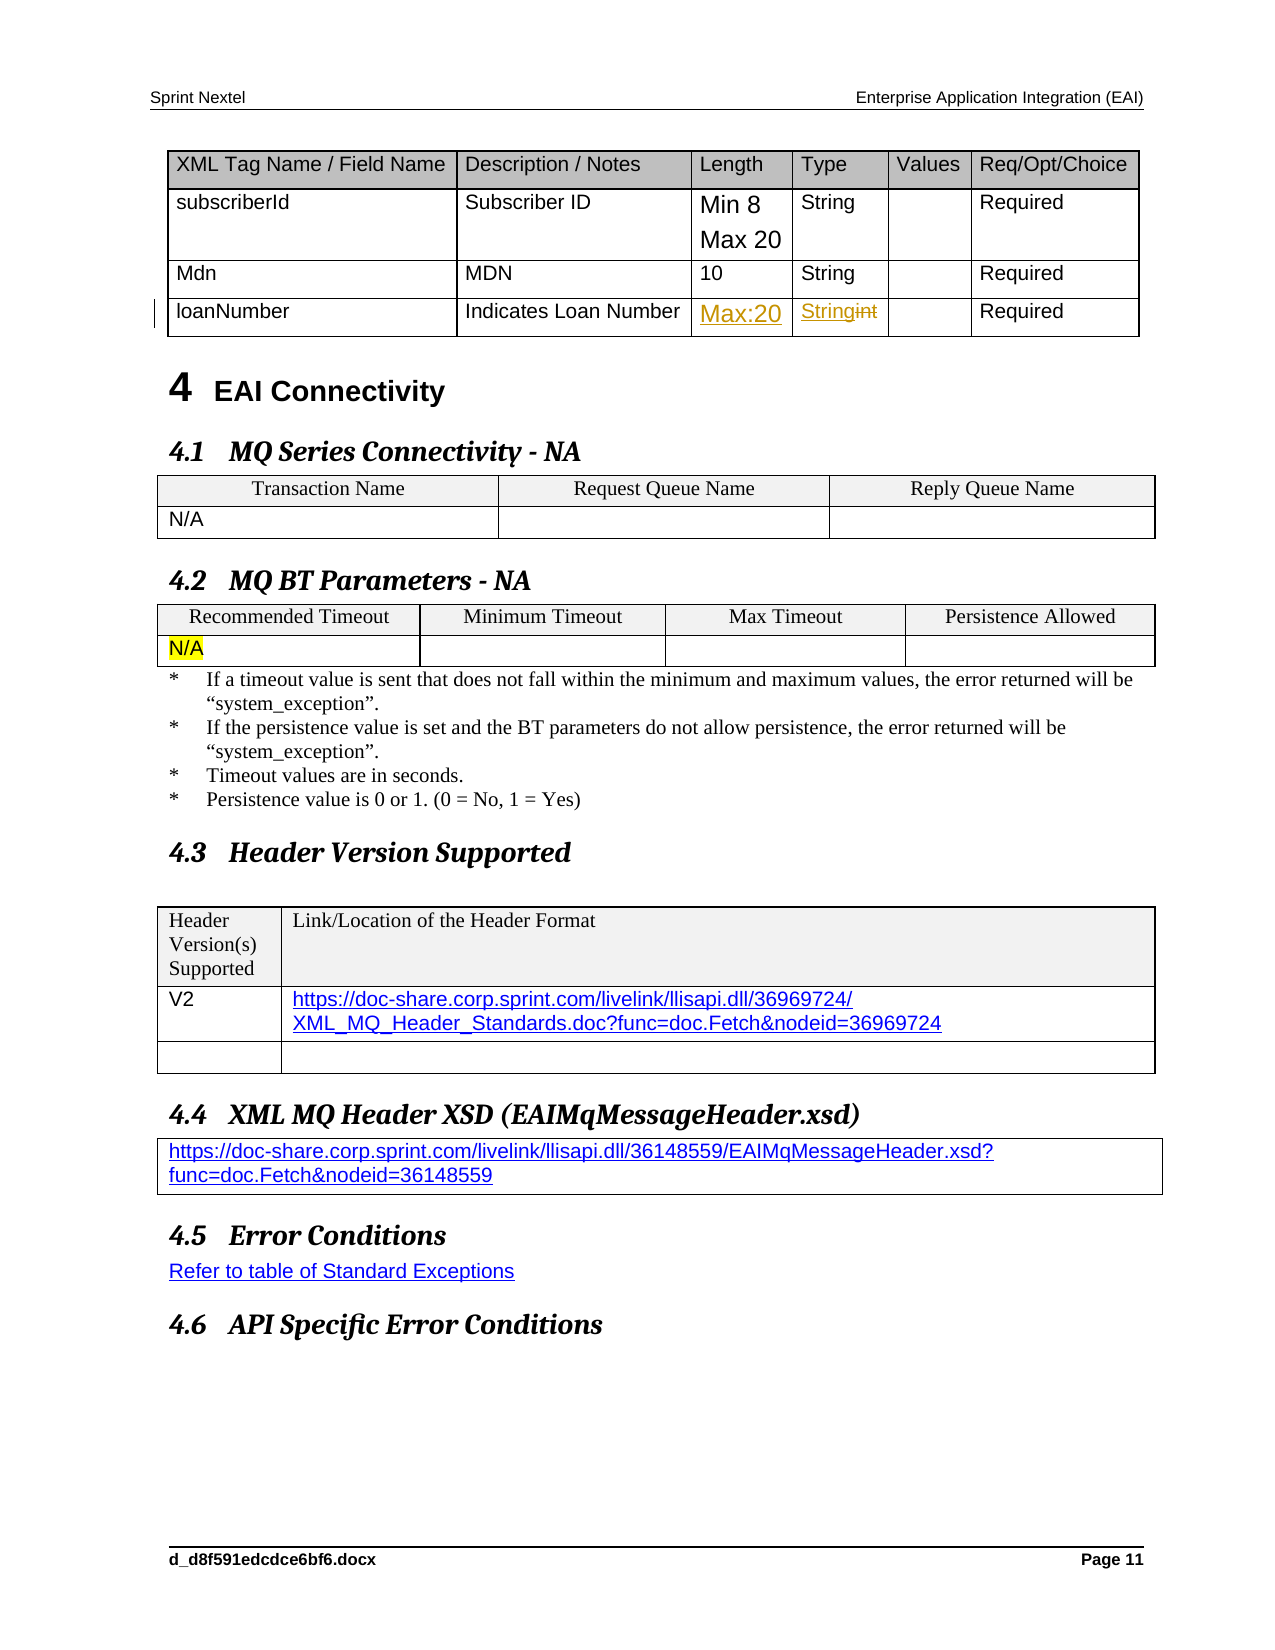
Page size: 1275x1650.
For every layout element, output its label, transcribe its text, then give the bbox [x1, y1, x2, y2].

table_header Persistence Allowed [906, 605, 1154, 635]
table_cell MDN [458, 261, 691, 298]
table_cell [282, 1042, 1154, 1072]
table_header Values [889, 152, 971, 188]
table_header Link/Location of the Header Format [282, 908, 1154, 986]
subtitle EAI Connectivity [169, 362, 1144, 410]
table_cell String [793, 261, 888, 298]
table_cell [906, 636, 1154, 666]
table_header Header Version(s) Supported [158, 908, 281, 986]
text Refer to table of Standard Exceptions [169, 1259, 1144, 1283]
table_cell loanNumber [169, 299, 456, 336]
table_cell [692, 299, 792, 336]
table_header Type [793, 152, 888, 188]
table_cell subscriberId [169, 190, 456, 259]
subtitle Header Version Supported [169, 836, 1144, 870]
table_cell [158, 1042, 281, 1072]
list Timeout values are in seconds. [169, 763, 1144, 787]
subtitle MQ BT Parameters - NA [169, 564, 1144, 597]
table_cell [421, 636, 665, 666]
table_cell [830, 507, 1154, 538]
table_cell Required [972, 261, 1138, 298]
table_header https://doc-share.corp.sprint.com/livelink/llisapi.dll/36148559/EAIMqMessageHeader.xsd?func=doc.Fetch&nodeid=36148559 [158, 1139, 1162, 1193]
table_cell [889, 190, 971, 259]
table_header XML Tag Name / Field Name [169, 152, 456, 188]
table_cell N/A [158, 507, 498, 538]
subtitle API Specific Error Conditions [169, 1308, 1144, 1342]
table_cell [499, 507, 829, 538]
table_header Max Timeout [666, 605, 905, 635]
table_cell https://doc-share.corp.sprint.com/livelink/llisapi.dll/36969724/XML_MQ_Header_Standards.doc?func=doc.Fetch&nodeid=36969724 [282, 987, 1154, 1041]
table_header Length [692, 152, 792, 188]
subtitle XML MQ Header XSD (EAIMqMessageHeader.xsd) [169, 1098, 1144, 1132]
table_header Req/Opt/Choice [972, 152, 1138, 188]
table_cell N/A [158, 636, 419, 666]
list If a timeout value is sent that does not fall within the minimum and maximum values, the error returned will be “system_exception”. [169, 667, 1144, 715]
subtitle MQ Series Connectivity - NA [169, 435, 1144, 469]
table_cell String [793, 190, 888, 259]
table_cell Min 8 Max 20 [692, 190, 792, 259]
table_cell Indicates Loan Number [458, 299, 691, 336]
table_cell Mdn [169, 261, 456, 298]
table_cell [889, 299, 971, 336]
table_header Reply Queue Name [830, 476, 1154, 506]
table_cell [666, 636, 905, 666]
table_cell 10 [692, 261, 792, 298]
table_cell V2 [158, 987, 281, 1041]
table_header Description / Notes [458, 152, 691, 188]
table_header Recommended Timeout [158, 605, 419, 635]
table_cell Required [972, 190, 1138, 259]
list Persistence value is 0 or 1. (0 = No, 1 = Yes) [169, 787, 1144, 811]
table_header Request Queue Name [499, 476, 829, 506]
table_header Transaction Name [158, 476, 498, 506]
table_cell [793, 299, 888, 336]
table_header Minimum Timeout [421, 605, 665, 635]
list If the persistence value is set and the BT parameters do not allow persistence, the error returned will be “system_exception”. [169, 715, 1144, 763]
table_cell Subscriber ID [458, 190, 691, 259]
table_cell [889, 261, 971, 298]
subtitle Error Conditions [169, 1219, 1144, 1253]
table_cell Required [972, 299, 1138, 336]
